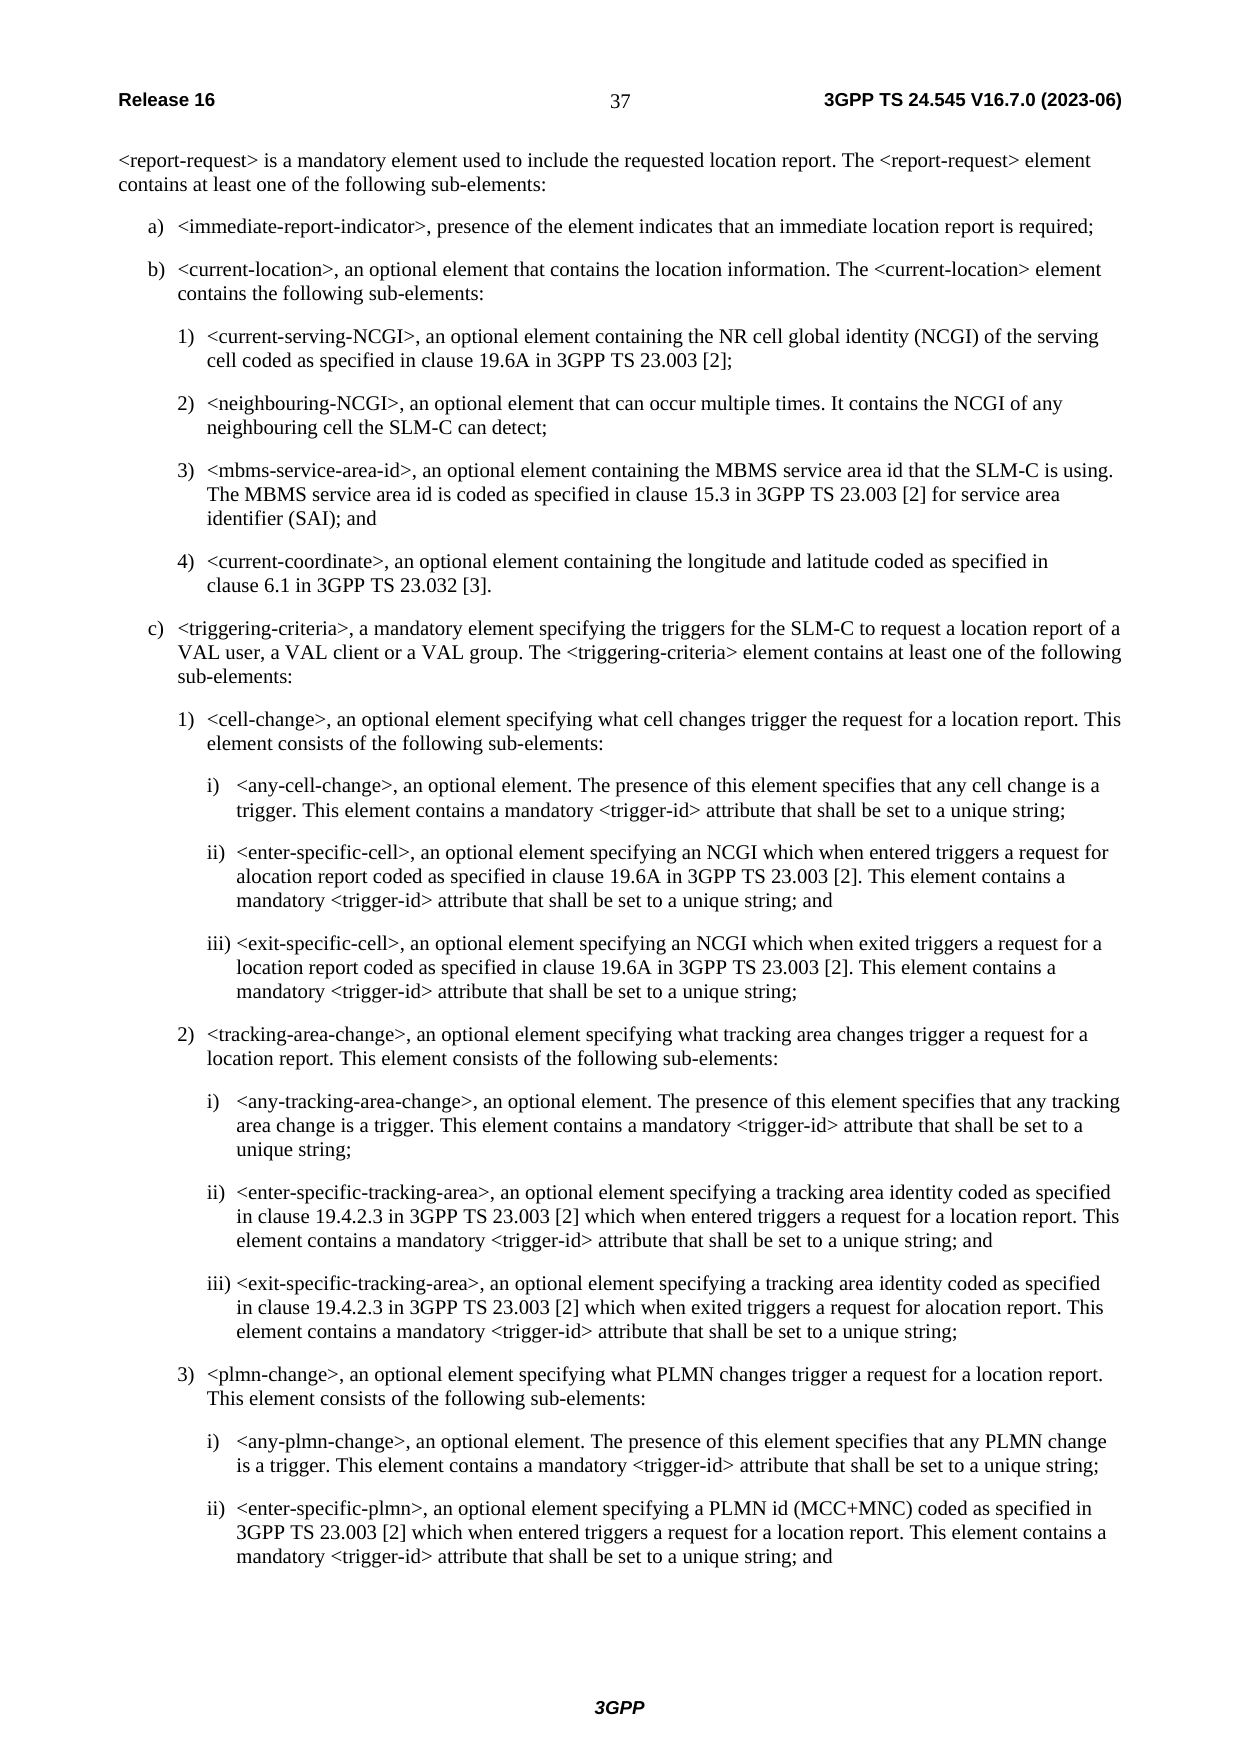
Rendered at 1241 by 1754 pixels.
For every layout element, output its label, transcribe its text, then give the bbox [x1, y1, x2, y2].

text ii) <enter-specific-plmn>, an optional element specifying a PLMN id (MCC+MNC) coded as specified in 3GPP TS 23.003 [2] which when entered triggers a request for a location report. This element contains a mandatory <trigger-id> attribute that shall be set to a unique string; and [207, 1496, 1122, 1568]
text i) <any-tracking-area-change>, an optional element. The presence of this element specifies that any tracking area change is a trigger. This element contains a mandatory <trigger-id> attribute that shall be set to a unique string; [207, 1089, 1122, 1161]
text b) <current-location>, an optional element that contains the location information. The <current-location> element contains the following sub-elements: [148, 257, 1122, 305]
text i) <any-cell-change>, an optional element. The presence of this element specifies that any cell change is a trigger. This element contains a mandatory <trigger-id> attribute that shall be set to a unique string; [207, 773, 1122, 822]
text i) <any-plmn-change>, an optional element. The presence of this element specifies that any PLMN change is a trigger. This element contains a mandatory <trigger-id> attribute that shall be set to a unique string; [207, 1429, 1122, 1477]
text iii) <exit-specific-cell>, an optional element specifying an NCGI which when exited triggers a request for a location report coded as specified in clause 19.6A in 3GPP TS 23.003 [2]. This element contains a mandatory <trigger-id> attribute that shall be set to a unique string; [207, 931, 1122, 1003]
text iii) <exit-specific-tracking-area>, an optional element specifying a tracking area identity coded as specified in clause 19.4.2.3 in 3GPP TS 23.003 [2] which when exited triggers a request for alocation report. This element contains a mandatory <trigger-id> attribute that shall be set to a unique string; [207, 1271, 1122, 1343]
text ii) <enter-specific-tracking-area>, an optional element specifying a tracking area identity coded as specified in clause 19.4.2.3 in 3GPP TS 23.003 [2] which when entered triggers a request for a location report. This element contains a mandatory <trigger-id> attribute that shall be set to a unique string; and [207, 1180, 1122, 1252]
text a) <immediate-report-indicator>, presence of the element indicates that an immediate location report is required; [148, 214, 1122, 238]
text c) <triggering-criteria>, a mandatory element specifying the triggers for the SLM-C to request a location report of a VAL user, a VAL client or a VAL group. The <triggering-criteria> element contains at least one of the following sub-elements: [148, 616, 1122, 688]
text ii) <enter-specific-cell>, an optional element specifying an NCGI which when entered triggers a request for alocation report coded as specified in clause 19.6A in 3GPP TS 23.003 [2]. This element contains a mandatory <trigger-id> attribute that shall be set to a unique string; and [207, 840, 1122, 912]
text 2) <tracking-area-change>, an optional element specifying what tracking area changes trigger a request for a location report. This element consists of the following sub-elements: [177, 1022, 1122, 1070]
text 3) <plmn-change>, an optional element specifying what PLMN changes trigger a request for a location report. This element consists of the following sub-elements: [177, 1362, 1122, 1410]
text 3) <mbms-service-area-id>, an optional element containing the MBMS service area id that the SLM-C is using. The MBMS service area id is coded as specified in clause 15.3 in 3GPP TS 23.003 [2] for service area identifier (SAI); and [177, 458, 1122, 530]
text 1) <cell-change>, an optional element specifying what cell changes trigger the request for a location report. This element consists of the following sub-elements: [177, 707, 1122, 755]
text 1) <current-serving-NCGI>, an optional element containing the NR cell global identity (NCGI) of the serving cell coded as specified in clause 19.6A in 3GPP TS 23.003 [2]; [177, 324, 1122, 372]
text 4) <current-coordinate>, an optional element containing the longitude and latitude coded as specified in clause 6.1 in 3GPP TS 23.032 [3]. [177, 549, 1122, 597]
text 2) <neighbouring-NCGI>, an optional element that can occur multiple times. It contains the NCGI of any neighbouring cell the SLM-C can detect; [177, 391, 1122, 439]
text <report-request> is a mandatory element used to include the requested location report. The <report-request> element contains at least one of the following sub-elements: [118, 147, 1122, 196]
